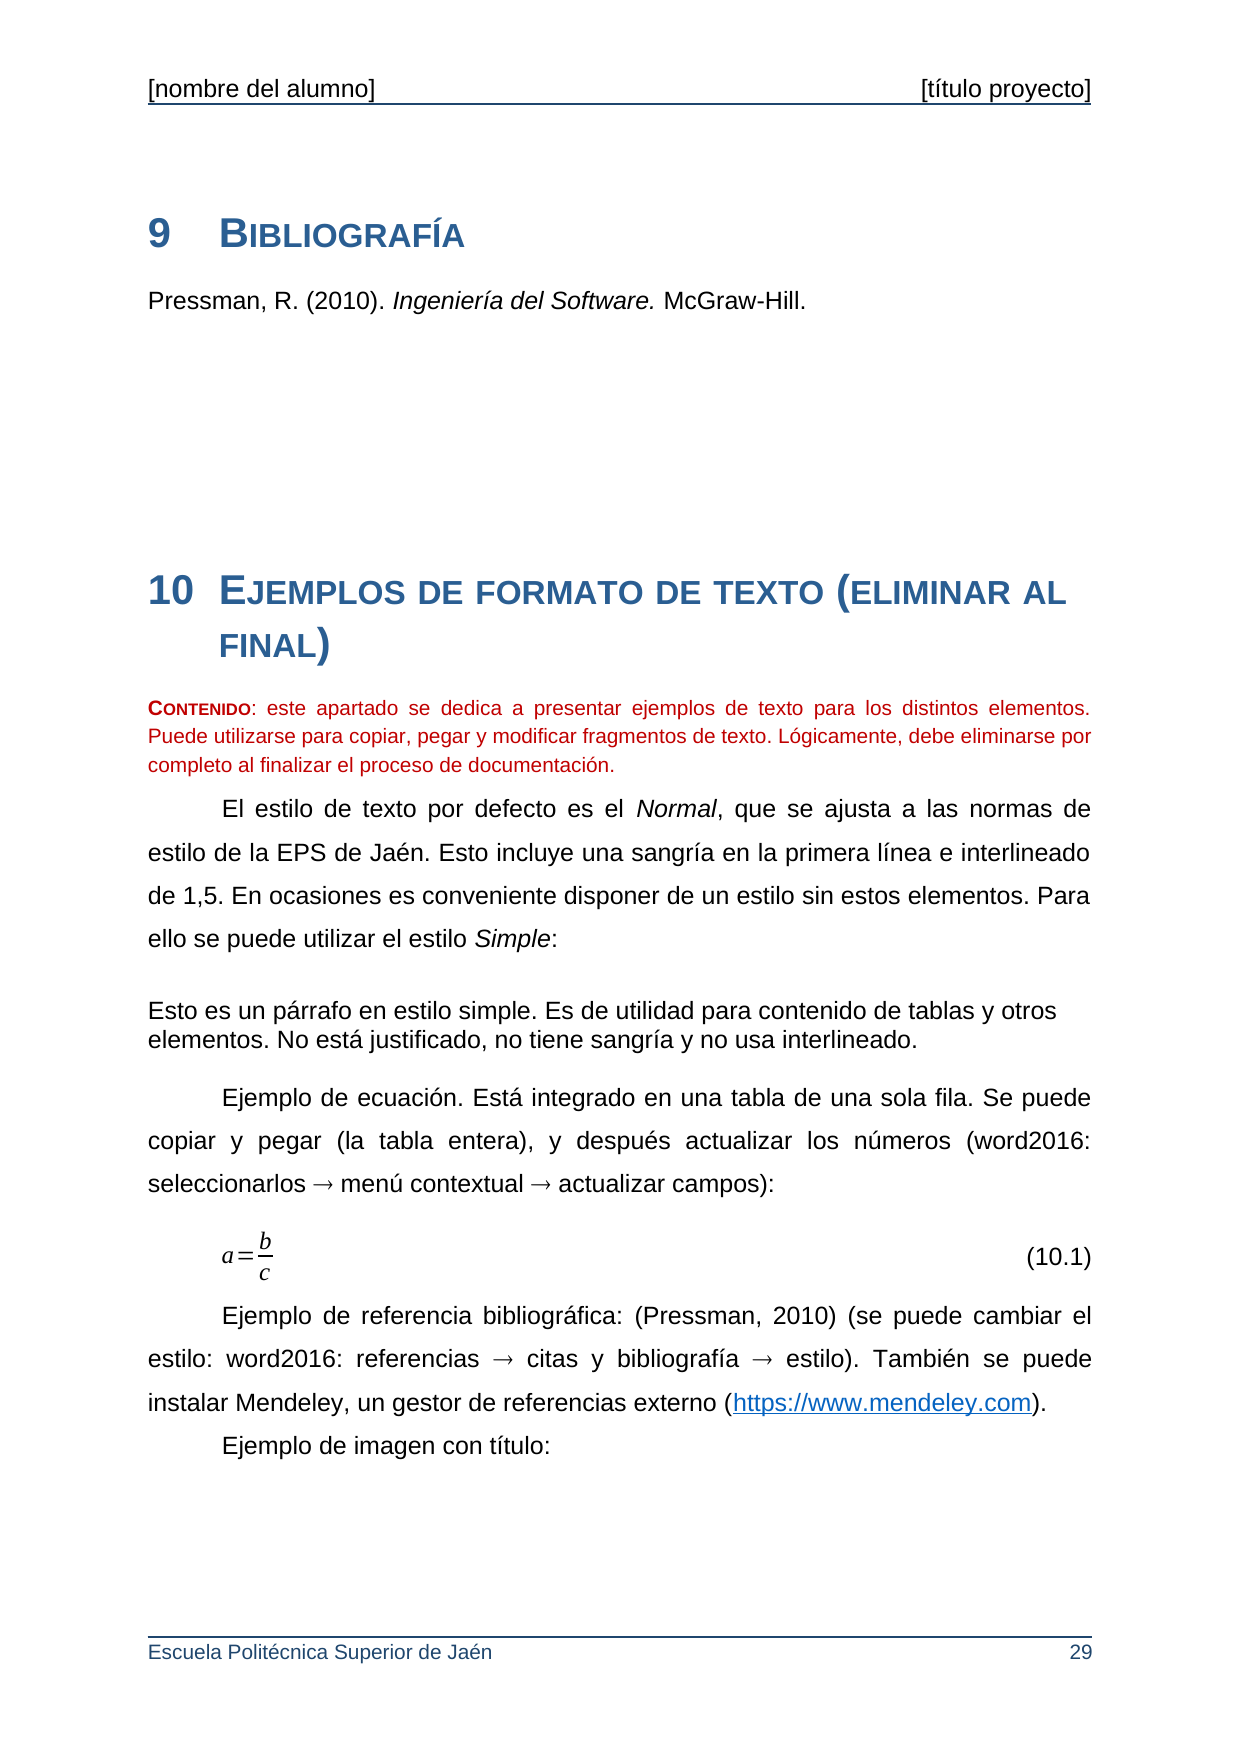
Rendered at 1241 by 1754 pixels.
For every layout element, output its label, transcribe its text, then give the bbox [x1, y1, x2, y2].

table_header [222, 1212, 989, 1301]
text Ejemplo de ecuación. Está integrado en una tabla de una sola fila. Se puede copiar y pegar (la tabla entera), y después actualizar los números (word2016: seleccionarlos menú contextual actualizar campos): [148, 1083, 1092, 1198]
text Ejemplo de referencia bibliográfica: (se puede cambiar el estilo: word2016: referencias citas y bibliografía estilo). También se puede instalar Mendeley, un gestor de referencias externo (https://www.mendeley.com). [148, 1301, 1092, 1416]
subtitle Ejemplos de formato de texto (eliminar al final) [148, 565, 1092, 666]
text El estilo de texto por defecto es el Normal, que se ajusta a las normas de estilo de la EPS de Jaén. Esto incluye una sangría en la primera línea e interlineado de 1,5. En ocasiones es conveniente disponer de un estilo sin estos elementos. Para ello se puede utilizar el estilo Simple: [148, 794, 1092, 952]
text Esto es un párrafo en estilo simple. Es de utilidad para contenido de tablas y otros elementos. No está justificado, no tiene sangría y no usa interlineado. [148, 996, 1092, 1053]
table_header (10.1) [989, 1212, 1091, 1301]
text Contenido: este apartado se dedica a presentar ejemplos de texto para los distintos elementos. Puede utilizarse para copiar, pegar y modificar fragmentos de texto. Lógicamente, debe eliminarse por completo al finalizar el proceso de documentación. [148, 696, 1092, 777]
text Ejemplo de imagen con título: [148, 1431, 1092, 1459]
